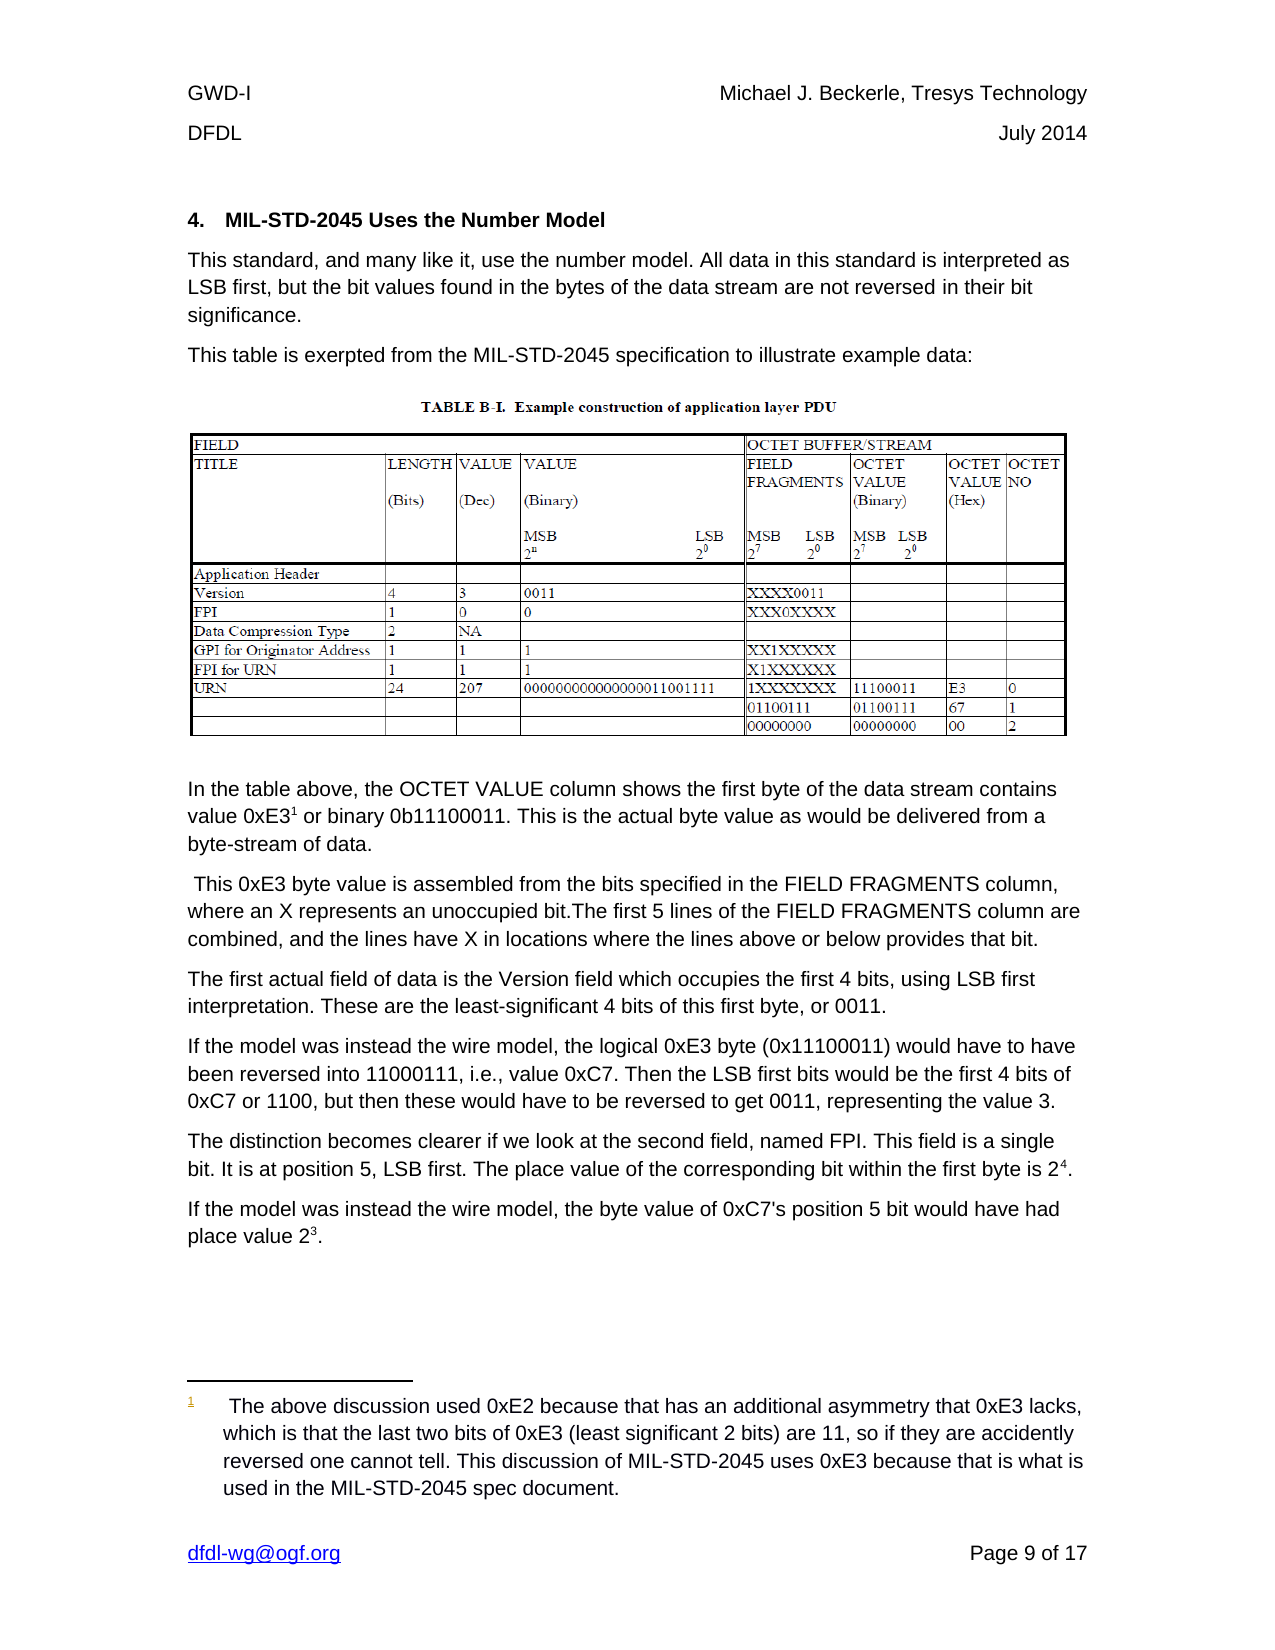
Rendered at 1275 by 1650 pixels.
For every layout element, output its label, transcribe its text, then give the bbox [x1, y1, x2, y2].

subtitle MIL-STD-2045 Uses the Number Model [187, 207, 1087, 231]
text The distinction becomes clearer if we look at the second field, named FPI. This field is a single bit. It is at position 5, LSB first. The place value of the corresponding bit within the first byte is 24. [187, 1129, 1087, 1181]
text The first [187, 872, 1087, 951]
text If the model was instead the wire model, the byte value of 0xC7's position 5 bit would have had place value 23. [187, 1197, 1087, 1248]
text This standard, and many like it, use the number model. All data in this standard is interpreted as LSB first, but the bit values found in the bytes of the data stream are not reversed in their bit significance. [187, 247, 1087, 326]
text In the table above, the first byte of the data stream contains value 0xE3 or binary 0b11100011. This is the actual byte value as would be delivered from a byte-stream of data. [187, 777, 1087, 856]
text field of data is the Version field which occupies the first 4 bits, using LSB first interpretation. These are the least-significant 4 bits of this first byte, or 0011. [187, 967, 1087, 1018]
text If the model was instead the wire model, the byte would have to have value 0xC7. Then the LSB first bits would be the first 4 bits of 0xC7 or 1100, but then these would have to be reversed to get 0011. [187, 1034, 1087, 1113]
picture [142, 382, 1099, 761]
text This table is exerpted from the MIL-STD-2045 specification to illustrate example data: [187, 342, 1087, 366]
